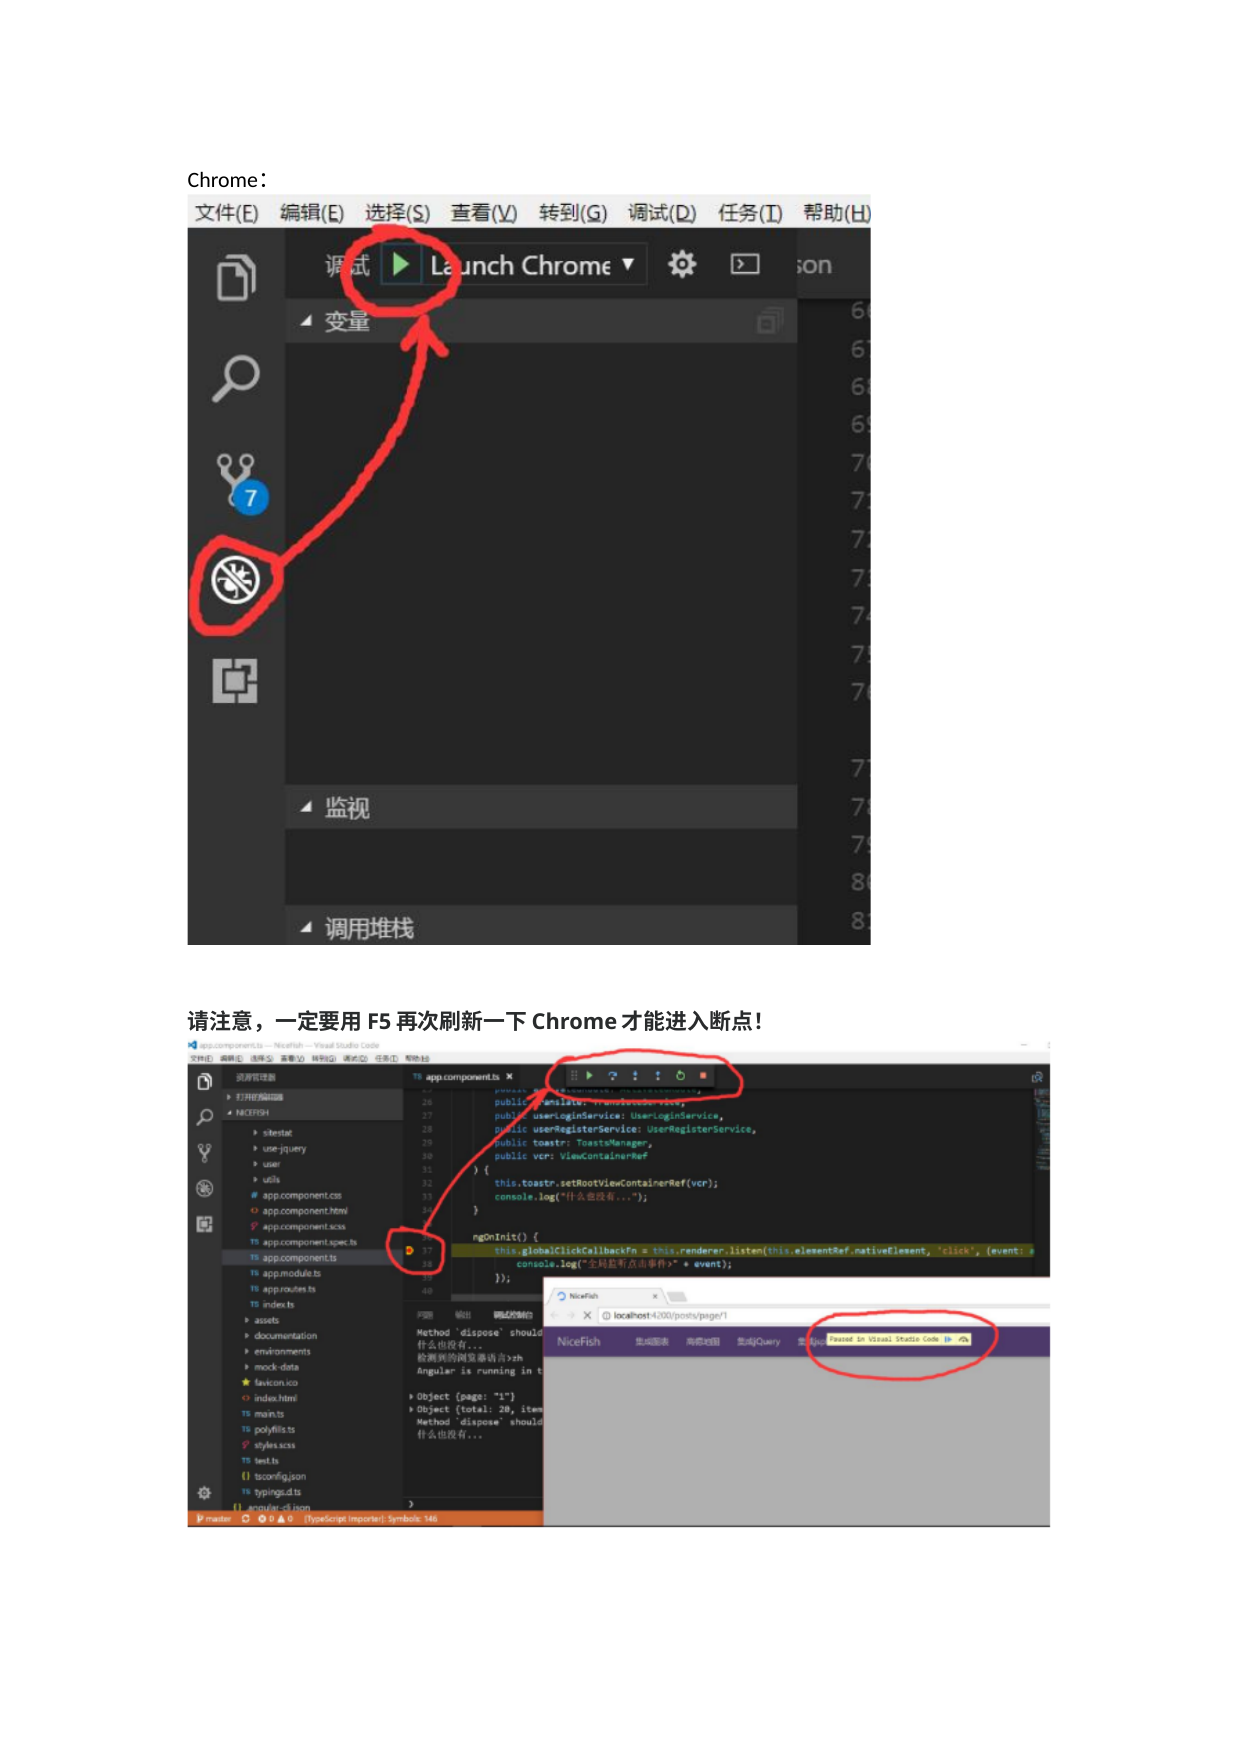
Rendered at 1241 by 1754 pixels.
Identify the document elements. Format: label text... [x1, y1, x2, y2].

text 请注意，一定要用F5再次刷新一下Chrome才能进入断点！ [187, 1004, 1053, 1036]
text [187, 162, 1053, 194]
picture [187, 1036, 1053, 1530]
picture [187, 194, 871, 945]
